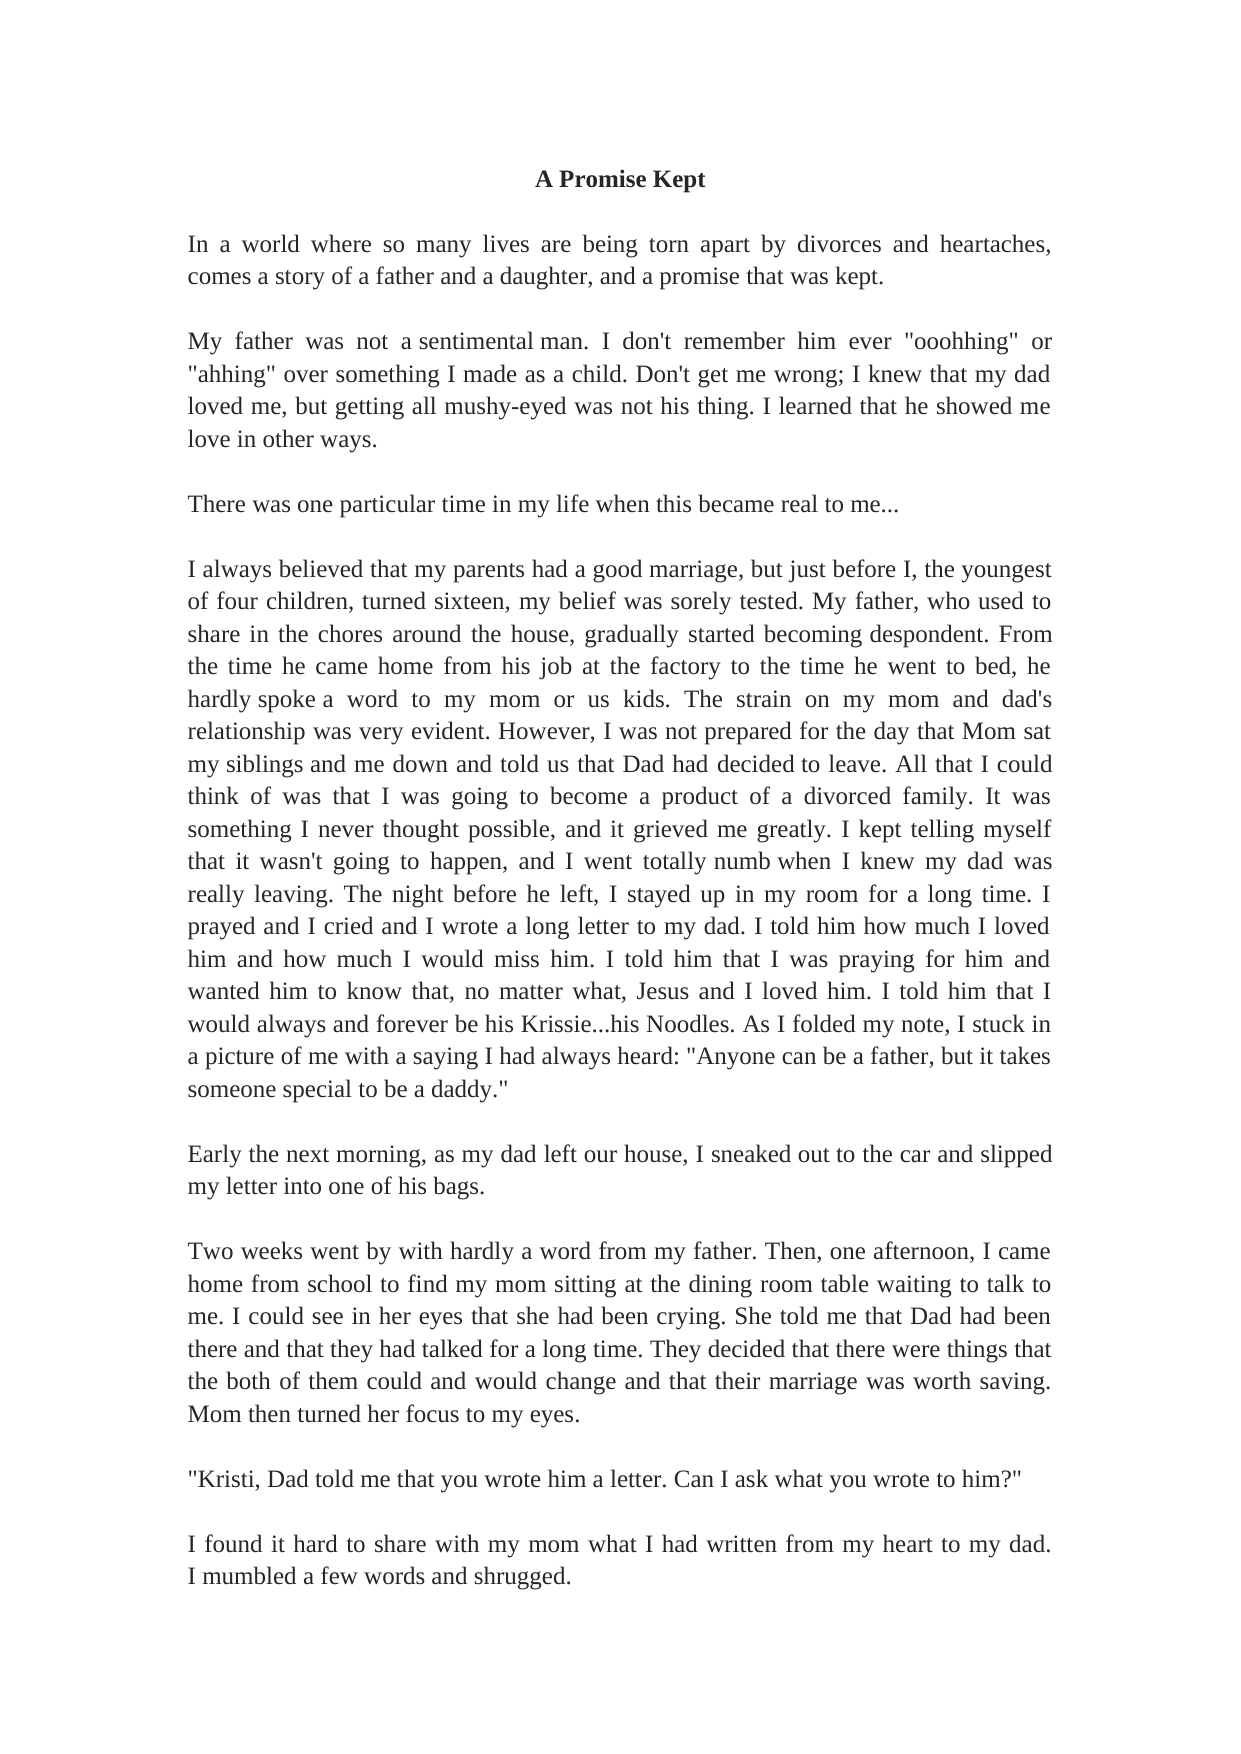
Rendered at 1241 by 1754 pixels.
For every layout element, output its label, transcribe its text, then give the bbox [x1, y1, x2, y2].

text Two weeks went by with hardly a word from my father. Then, one afternoon, I came home from school to find my mom sitting at the dining room table waiting to talk to me. I could see in her eyes that she had been crying. She told me that Dad had been there and that they had talked for a long time. They decided that there were things that the both of them could and would change and that their marriage was worth saving. Mom then turned her focus to my eyes. [187, 1234, 1053, 1429]
text In a world where so many lives are being torn apart by divorces and heartaches, comes a story of a father and a daughter, and a promise that was kept. [187, 227, 1053, 292]
text Early the next morning, as my dad left our house, I sneaked out to the car and slipped my letter into one of his bags. [187, 1137, 1053, 1202]
text I always believed that my parents had a good marriage, but just before I, the youngest of four children, turned sixteen, my belief was sorely tested. My father, who used to share in the chores around the house, gradually started becoming despondent. From the time he came home from his job at the factory to the time he went to bed, he hardly spoke a word to my mom or us kids. The strain on my mom and dad's relationship was very evident. However, I was not prepared for the day that Mom sat my siblings and me down and told us that Dad had decided to leave. All that I could think of was that I was going to become a product of a divorced family. It was something I never thought possible, and it grieved me greatly. I kept telling myself that it wasn't going to happen, and I went totally numb when I knew my dad was really leaving. The night before he left, I stayed up in my room for a long time. I prayed and I cried and I wrote a long letter to my dad. I told him how much I loved him and how much I would miss him. I told him that I was praying for him and wanted him to know that, no matter what, Jesus and I loved him. I told him that I would always and forever be his Krissie...his Noodles. As I folded my note, I stuck in a picture of me with a saying I had always heard: "Anyone can be a father, but it takes someone special to be a daddy." [187, 552, 1053, 1104]
text A Promise Kept [187, 162, 1053, 194]
text There was one particular time in my life when this became real to me... [187, 487, 1053, 519]
text My father was not a sentimental man. I don't remember him ever "ooohhing" or "ahhing" over something I made as a child. Don't get me wrong; I knew that my dad loved me, but getting all mushy-eyed was not his thing. I learned that he showed me love in other ways. [187, 324, 1053, 454]
text "Kristi, Dad told me that you wrote him a letter. Can I ask what you wrote to him?" [187, 1462, 1053, 1494]
text I found it hard to share with my mom what I had written from my heart to my dad. I mumbled a few words and shrugged. [187, 1527, 1053, 1592]
